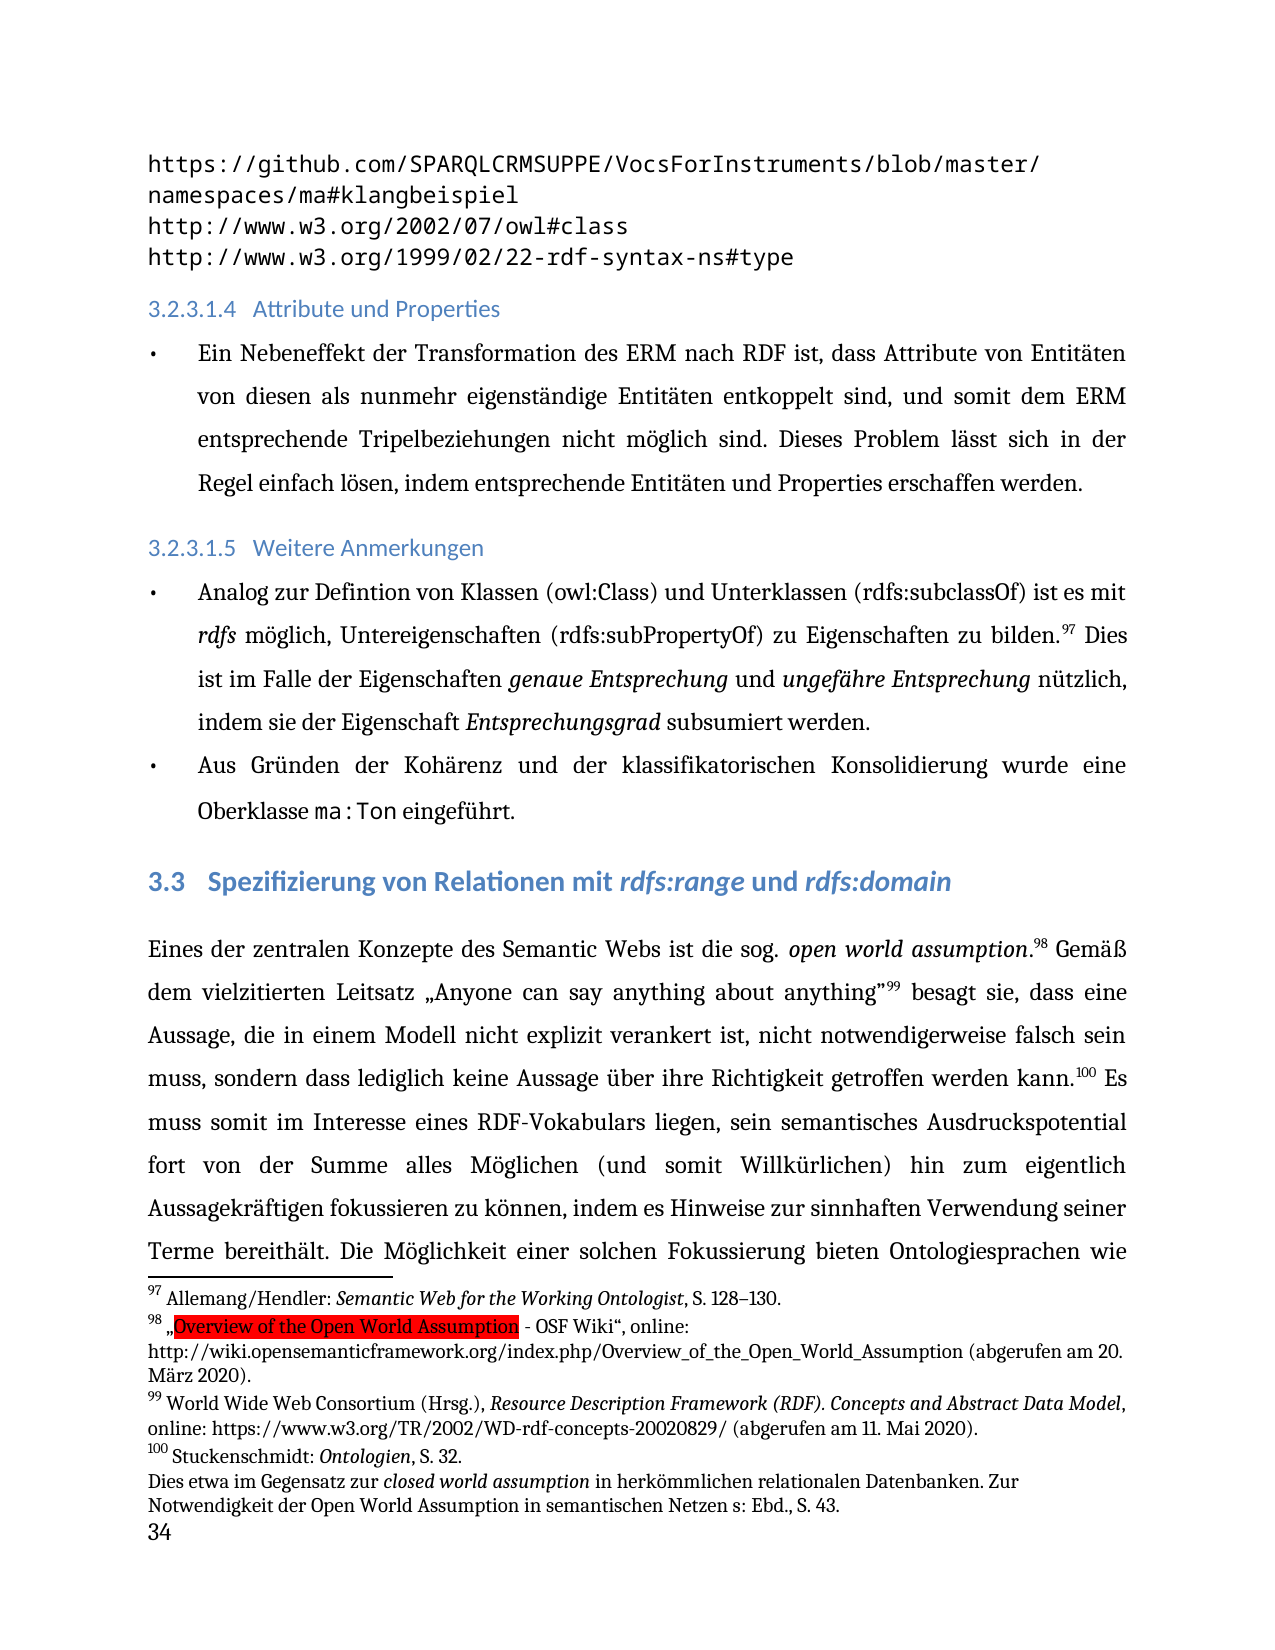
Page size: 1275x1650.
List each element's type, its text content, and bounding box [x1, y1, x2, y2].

list Aus Gründen der Kohärenz und der klassifikatorischen Konsolidierung wurde eine Oberklasse ma:Ton eingeführt. [148, 751, 1127, 826]
list Ein Nebeneffekt der Transformation des ERM nach RDF ist, dass Attribute von Entitäten von diesen als nunmehr eigenständige Entitäten entkoppelt sind, und somit dem ERM entsprechende Tripelbeziehungen nicht möglich sind. Dieses Problem lässt sich in der Regel einfach lösen, indem entsprechende Entitäten und Properties erschaffen werden. [148, 339, 1127, 497]
list Analog zur Defintion von Klassen (owl:Class) und Unterklassen (rdfs:subclassOf) ist es mit rdfs möglich, Untereigenschaften (rdfs:subPropertyOf) zu Eigenschaften zu bilden. Dies ist im Falle der Eigenschaften genaue Entsprechung und ungefähre Entsprechung nützlich, indem sie der Eigenschaft Entsprechungsgrad subsumiert werden. [148, 578, 1127, 736]
subtitle Weitere Anmerkungen [148, 532, 1127, 563]
text https://github.com/SPARQLCRMSUPPE/VocsForInstruments/blob/master/namespaces/ma#klangbeispiel http://www.w3.org/2002/07/owl#class http://www.w3.org/1999/02/22-rdf-syntax-ns#type [148, 148, 1127, 273]
subtitle Attribute und Properties [148, 293, 1127, 324]
subtitle Spezifizierung von Relationen mit rdfs:range und rdfs:domain [148, 863, 1127, 898]
